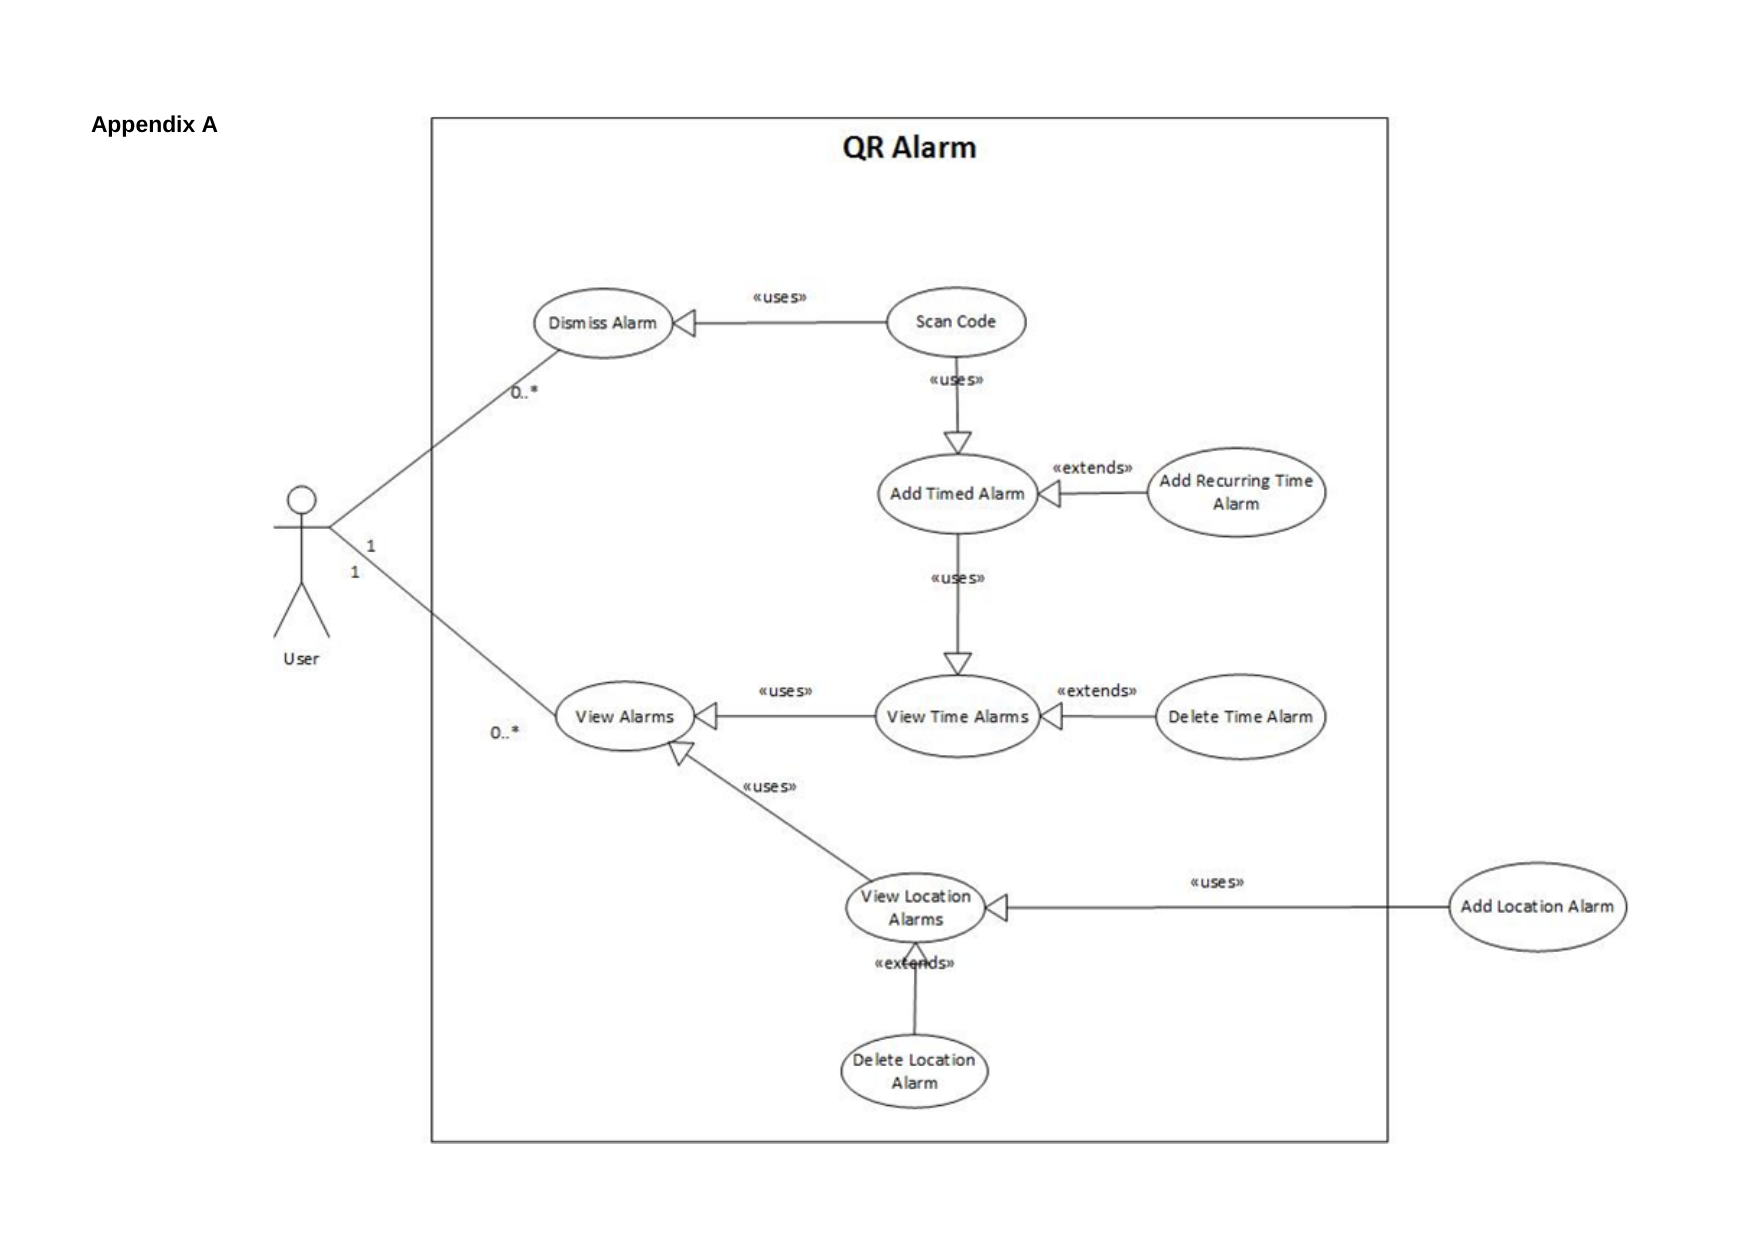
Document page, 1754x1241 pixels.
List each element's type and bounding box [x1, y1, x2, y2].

picture [272, 116, 1629, 1144]
